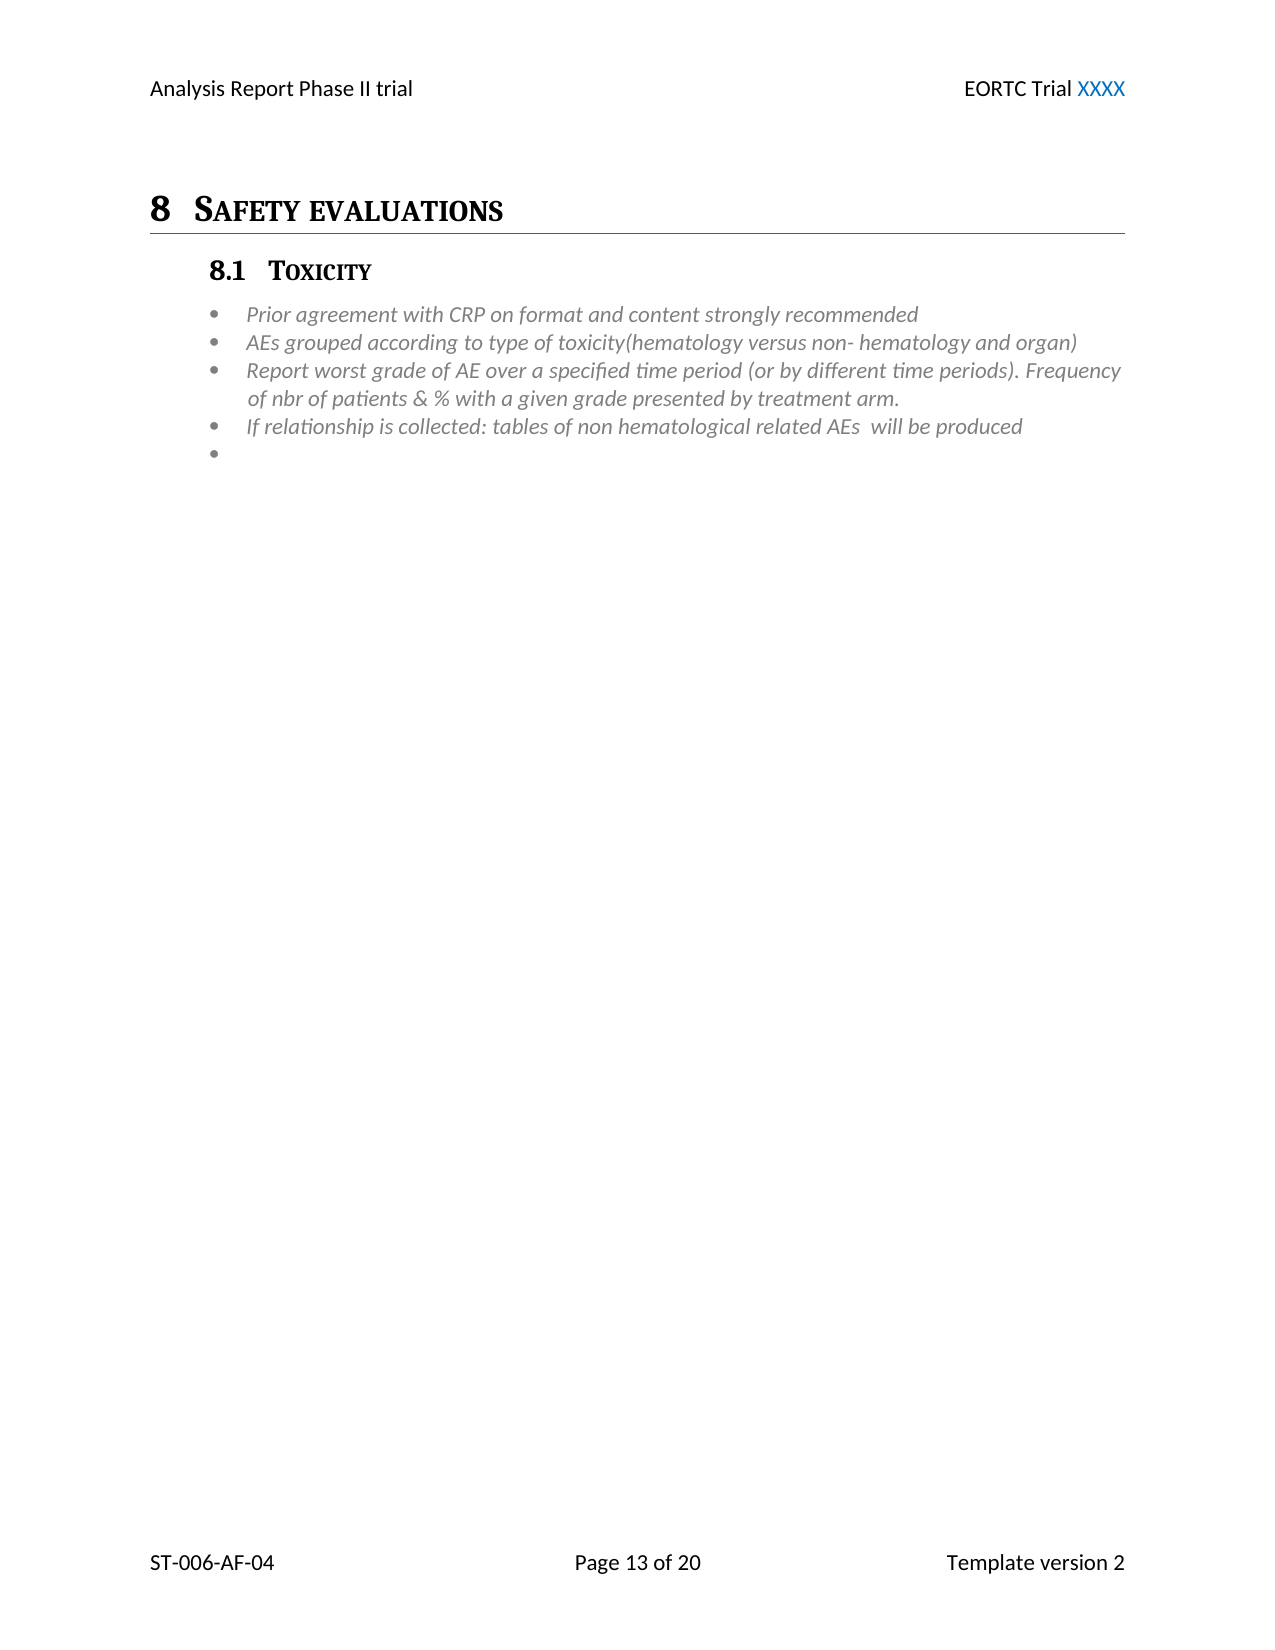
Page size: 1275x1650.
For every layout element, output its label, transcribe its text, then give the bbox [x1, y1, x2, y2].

subtitle Toxicity [209, 254, 1125, 287]
text AEs grouped according to type of toxicity(hematology versus non- hematology and organ) [210, 328, 1125, 356]
text Report worst grade of AE over a specified time period (or by different time periods). Frequency of nbr of patients & % with a given grade presented by treatment arm. [210, 356, 1125, 412]
subtitle Safety evaluations [150, 187, 1125, 233]
text Prior agreement with CRP on format and content strongly recommended [210, 300, 1125, 328]
text If relationship is collected: tables of non hematological related AEs will be produced [210, 412, 1125, 440]
